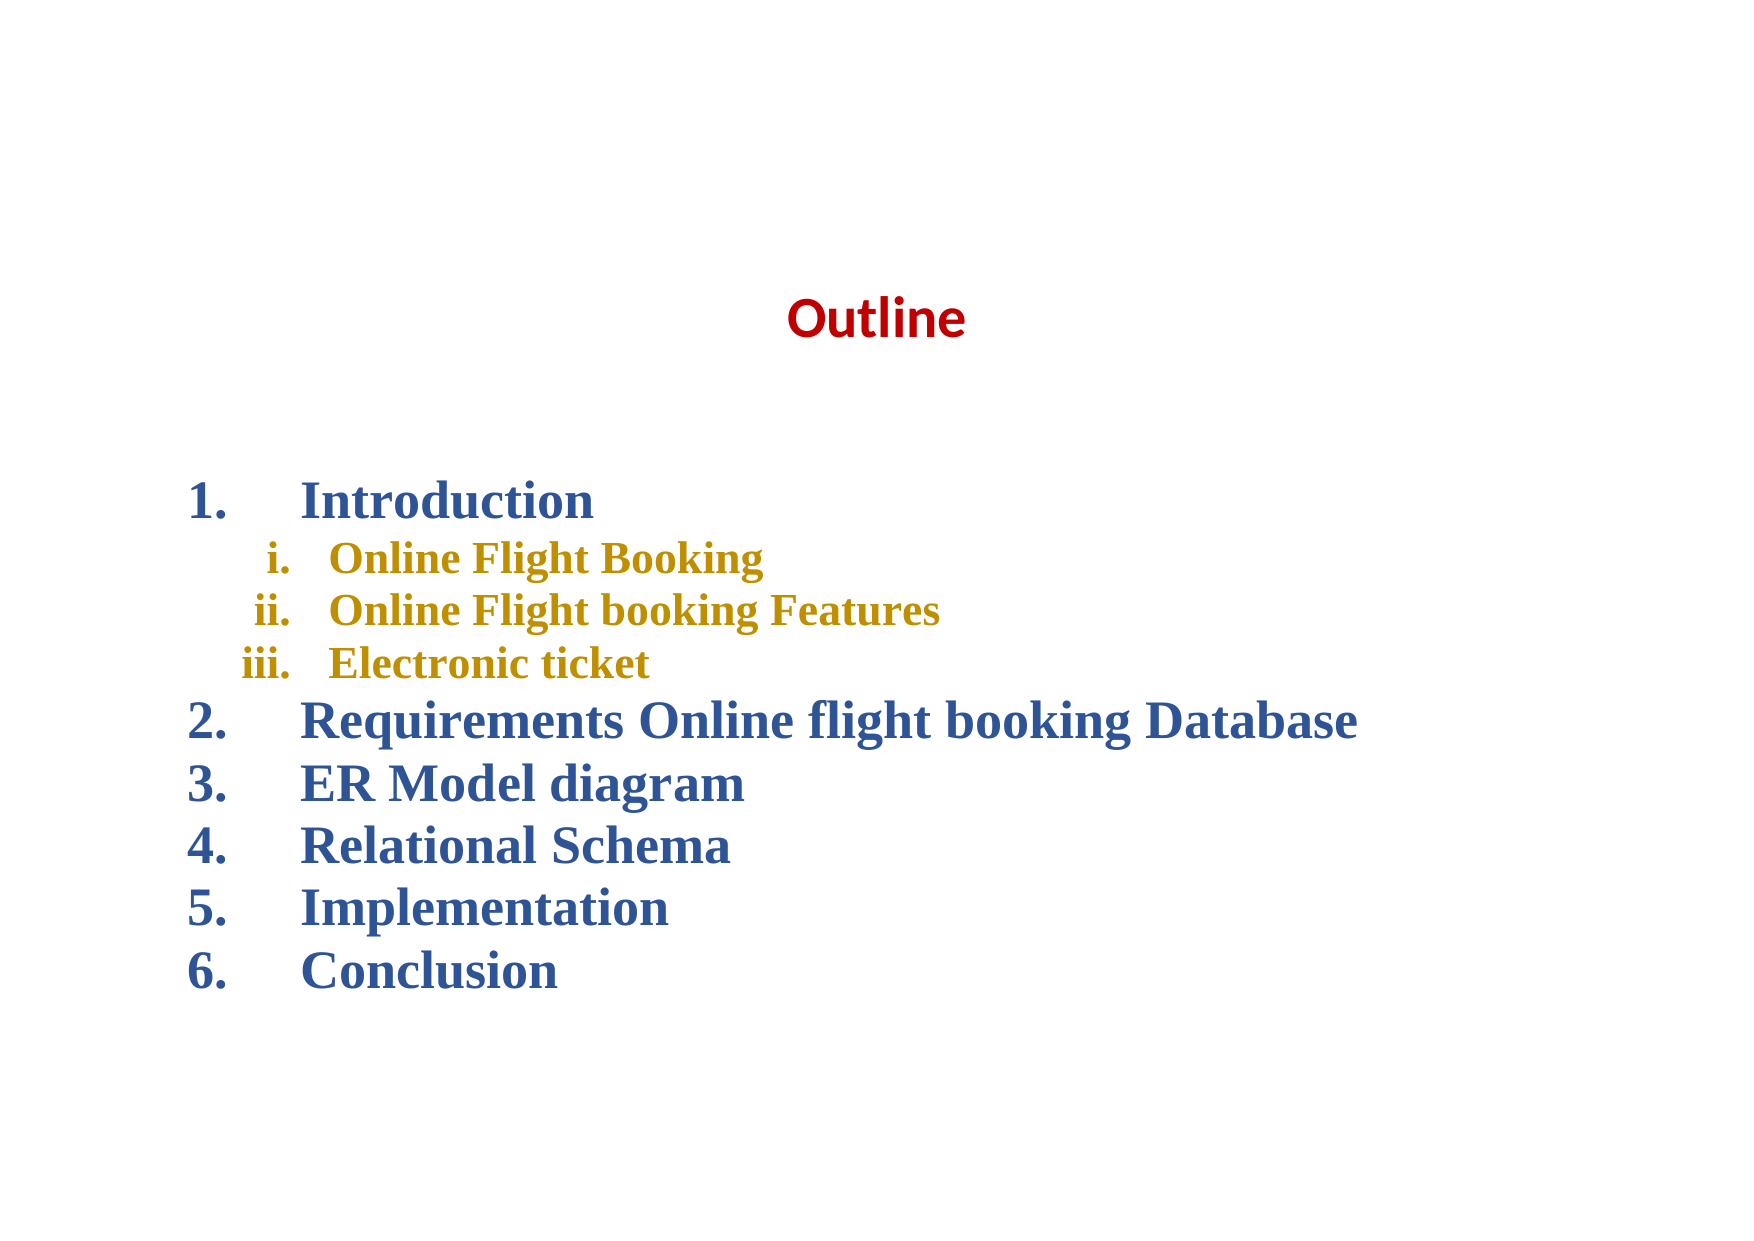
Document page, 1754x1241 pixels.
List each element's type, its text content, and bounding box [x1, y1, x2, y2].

list Implementation [187, 875, 1604, 937]
list ER Model diagram [187, 751, 1604, 813]
list Requirements Online flight booking Database [187, 688, 1604, 751]
list Introduction [187, 468, 1604, 530]
list Online Flight booking Features [291, 583, 1604, 636]
list Online Flight Booking [291, 530, 1604, 583]
text Outline [150, 281, 1604, 352]
list Conclusion [187, 937, 1604, 1000]
list Electronic ticket [291, 636, 1604, 688]
list Relational Schema [187, 813, 1604, 875]
